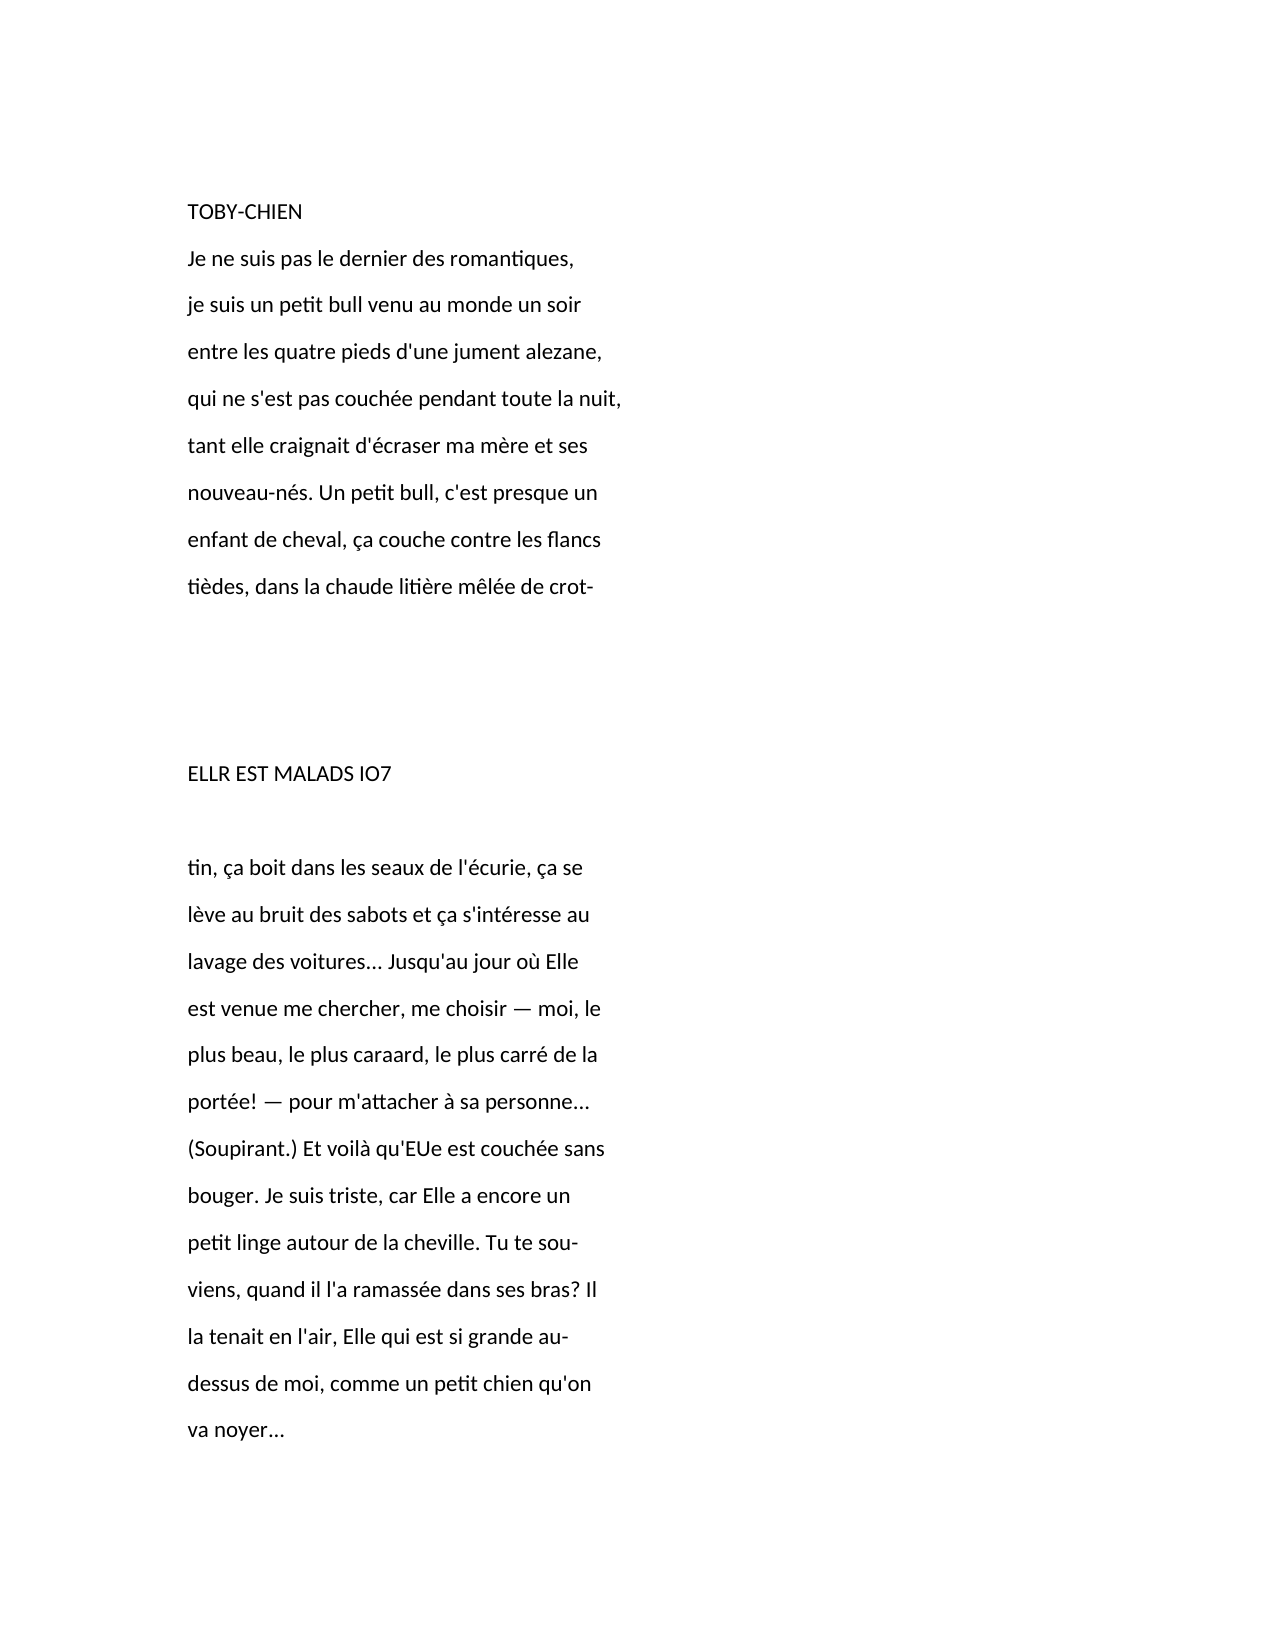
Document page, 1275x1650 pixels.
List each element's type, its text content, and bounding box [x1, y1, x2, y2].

text portée! — pour m'attacher à sa personne... [187, 1087, 1087, 1116]
text tant elle craignait d'écraser ma mère et ses [187, 431, 1087, 459]
text lève au bruit des sabots et ça s'intéresse au [187, 900, 1087, 928]
text va noyer... [187, 1416, 1087, 1444]
text bouger. Je suis triste, car Elle a encore un [187, 1181, 1087, 1209]
text Je ne suis pas le dernier des romantiques, [187, 244, 1087, 272]
text petit linge autour de la cheville. Tu te sou- [187, 1228, 1087, 1256]
text ELLR EST MALADS IO7 [187, 759, 1087, 787]
text est venue me chercher, me choisir — moi, le [187, 994, 1087, 1022]
text tin, ça boit dans les seaux de l'écurie, ça se [187, 853, 1087, 881]
text nouveau-nés. Un petit bull, c'est presque un [187, 478, 1087, 506]
text viens, quand il l'a ramassée dans ses bras? Il [187, 1275, 1087, 1303]
text la tenait en l'air, Elle qui est si grande au- [187, 1322, 1087, 1350]
text (Soupirant.) Et voilà qu'EUe est couchée sans [187, 1134, 1087, 1162]
text dessus de moi, comme un petit chien qu'on [187, 1369, 1087, 1397]
text enfant de cheval, ça couche contre les flancs [187, 525, 1087, 553]
text je suis un petit bull venu au monde un soir [187, 291, 1087, 319]
text entre les quatre pieds d'une jument alezane, [187, 337, 1087, 366]
text lavage des voitures... Jusqu'au jour où Elle [187, 947, 1087, 975]
text qui ne s'est pas couchée pendant toute la nuit, [187, 384, 1087, 412]
text TOBY-CHIEN [187, 197, 1087, 225]
text tièdes, dans la chaude litière mêlée de crot- [187, 572, 1087, 600]
text plus beau, le plus caraard, le plus carré de la [187, 1041, 1087, 1069]
